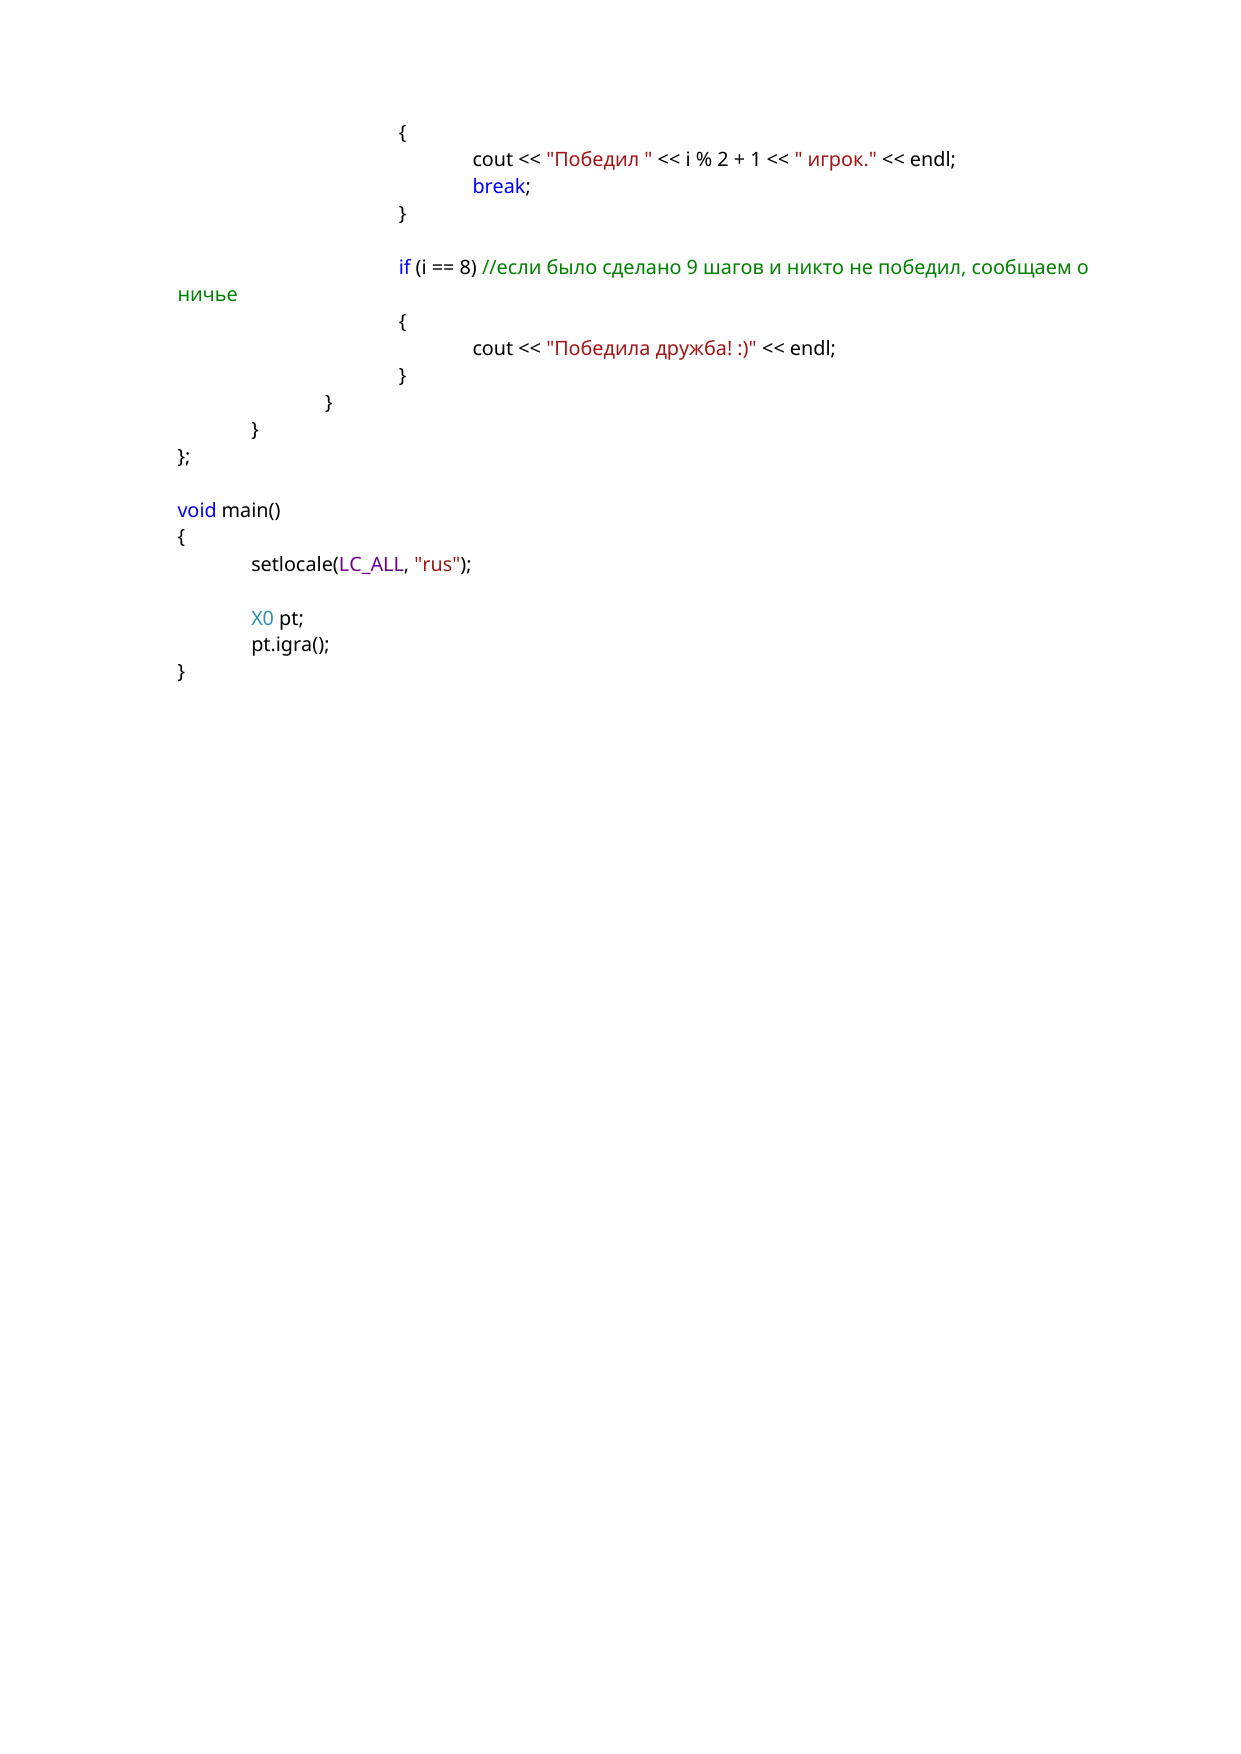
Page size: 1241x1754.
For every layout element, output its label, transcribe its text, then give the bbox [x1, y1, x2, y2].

text cout << "Победила дружба! :)" << endl; [177, 334, 1152, 361]
text if (i == 8) //если было сделано 9 шагов и никто не победил, сообщаем о ничье [177, 253, 1152, 307]
text } [177, 199, 1152, 226]
text void main() [177, 496, 1152, 523]
text break; [177, 172, 1152, 199]
text } [177, 388, 1152, 415]
text } [177, 361, 1152, 388]
text } [177, 658, 1152, 685]
text X0 pt; [177, 604, 1152, 631]
text cout << "Победил " << i % 2 + 1 << " игрок." << endl; [177, 145, 1152, 172]
text { [177, 523, 1152, 550]
text pt.igra(); [177, 631, 1152, 658]
text setlocale(LC_ALL, "rus"); [177, 550, 1152, 577]
text } [177, 415, 1152, 442]
text { [177, 118, 1152, 145]
text { [177, 307, 1152, 334]
text }; [177, 442, 1152, 469]
